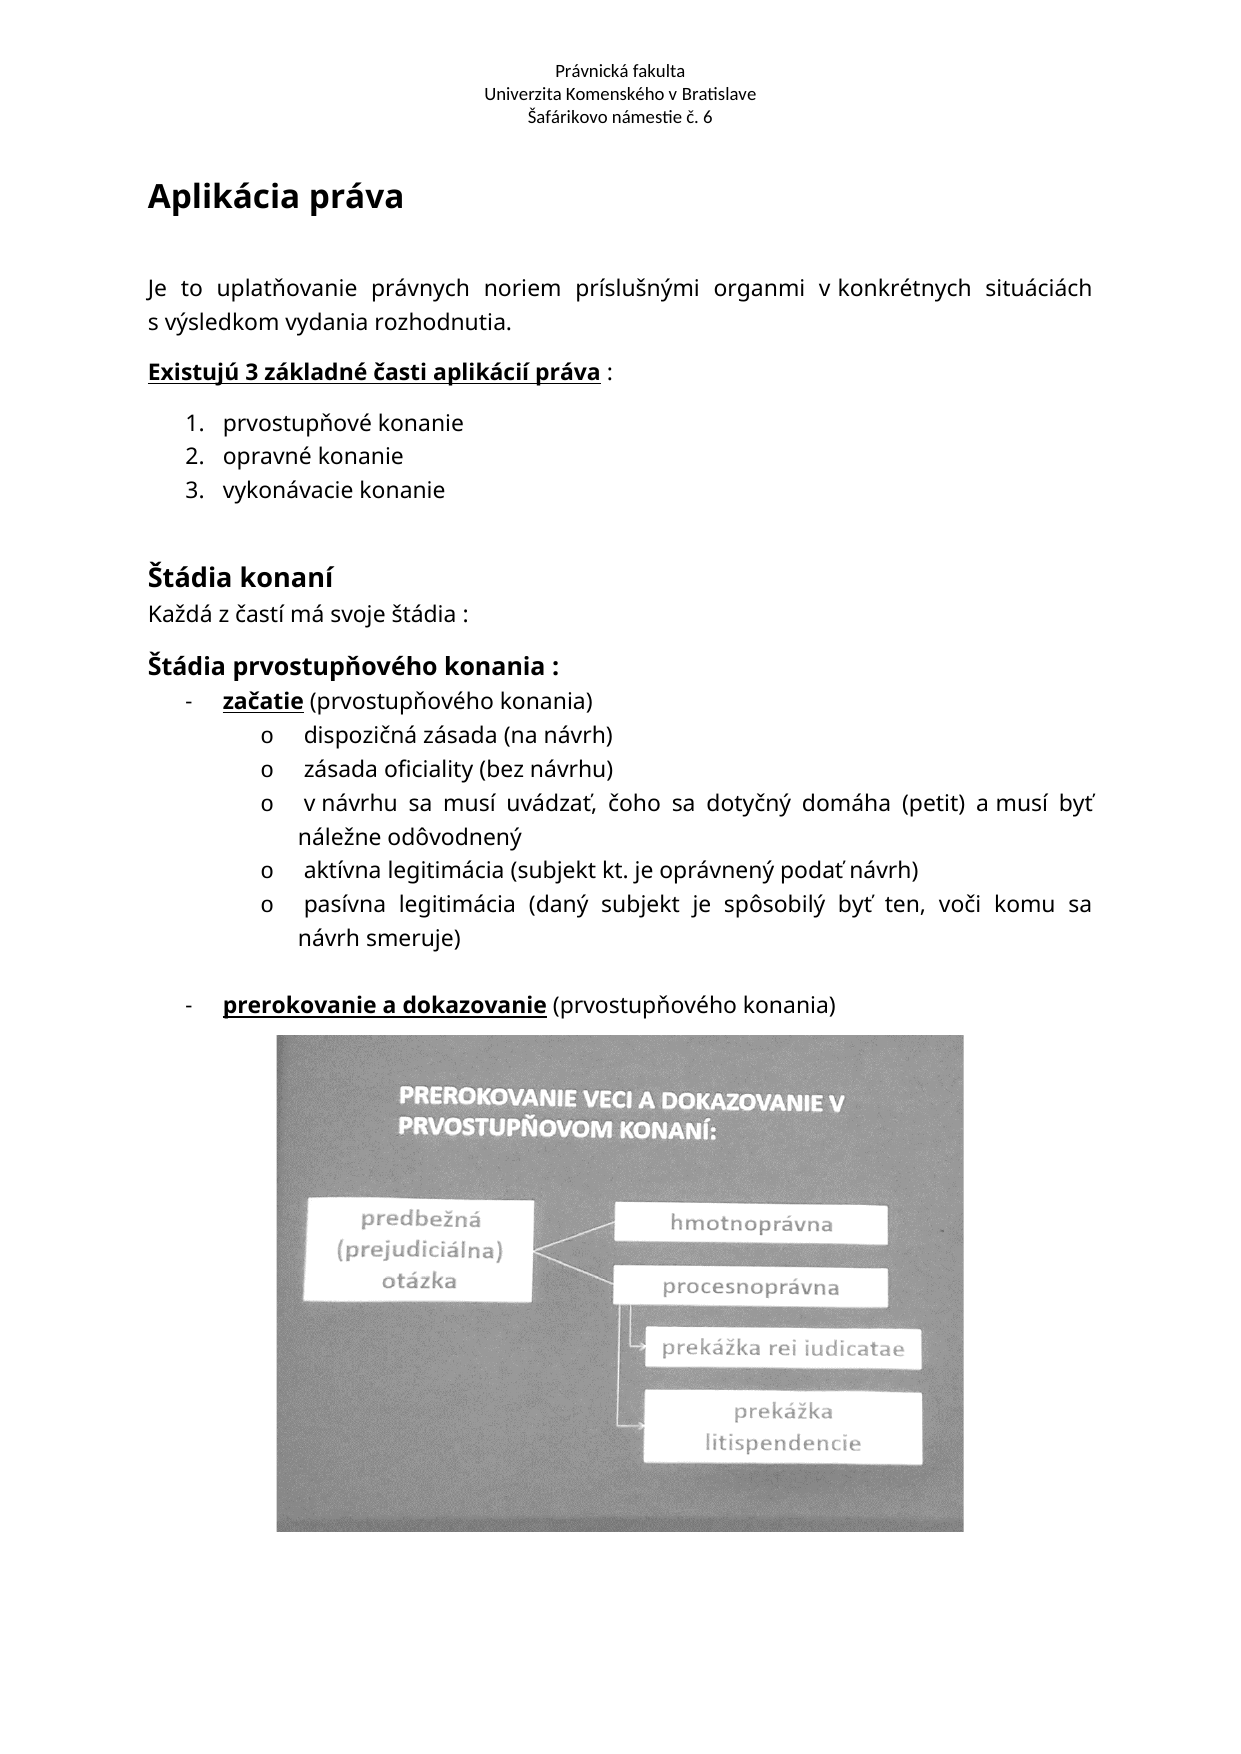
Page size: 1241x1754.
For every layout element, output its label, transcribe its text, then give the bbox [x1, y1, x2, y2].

text Existujú 3 základné časti aplikácií práva : [148, 356, 1093, 387]
list v návrhu sa musí uvádzať, čoho sa dotyčný domáha (petit) a musí byť náležne odôvodnený [260, 787, 1093, 852]
list zásada oficiality (bez návrhu) [260, 753, 1093, 784]
list začatie (prvostupňového konania) [185, 685, 1093, 716]
subtitle Aplikácia práva [148, 173, 1093, 218]
picture [276, 1035, 964, 1532]
list aktívna legitimácia (subjekt kt. je oprávnený podať návrh) [260, 854, 1093, 886]
list prvostupňové konanie [185, 407, 1093, 438]
subtitle Štádia prvostupňového konania : [148, 648, 1093, 682]
subtitle Štádia konaní [148, 558, 1093, 595]
text Je to uplatňovanie právnych noriem príslušnými organmi v konkrétnych situáciách s výsledkom vydania rozhodnutia. [148, 272, 1093, 337]
list pasívna legitimácia (daný subjekt je spôsobilý byť ten, voči komu sa návrh smeruje) [260, 888, 1093, 953]
list vykonávacie konanie [185, 474, 1093, 505]
list dispozičná zásada (na návrh) [260, 719, 1093, 750]
text Každá z častí má svoje štádia : [148, 598, 1093, 629]
list opravné konanie [185, 440, 1093, 472]
list prerokovanie a dokazovanie (prvostupňového konania) [185, 989, 1093, 1021]
